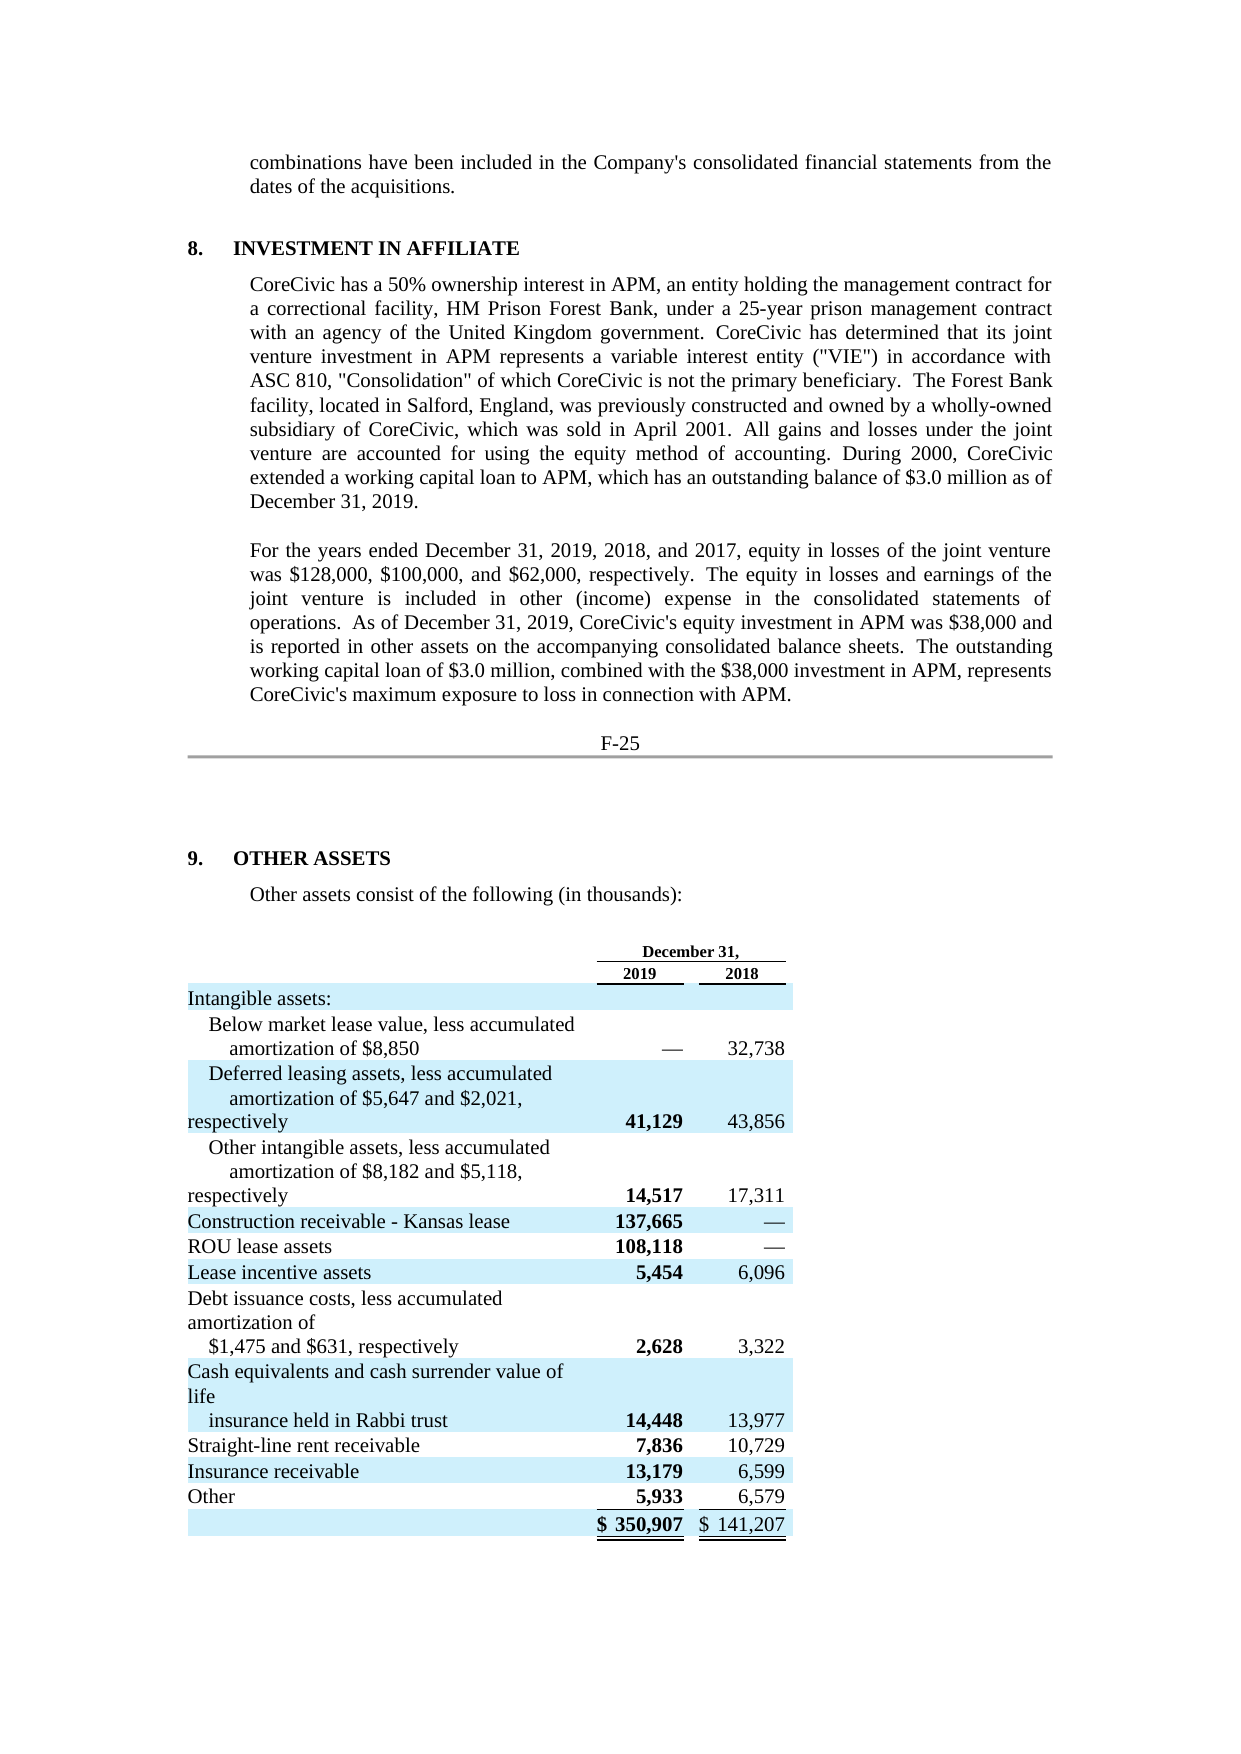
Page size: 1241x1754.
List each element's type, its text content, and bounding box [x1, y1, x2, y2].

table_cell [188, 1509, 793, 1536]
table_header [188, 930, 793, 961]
text F-25 [187, 731, 1053, 755]
text Other assets consist of the following (in thousands): [249, 882, 1053, 906]
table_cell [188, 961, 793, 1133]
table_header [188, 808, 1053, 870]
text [249, 150, 1053, 198]
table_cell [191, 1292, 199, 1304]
text CoreCivic has a 50% ownership interest in APM, an entity holding the management contract for a correctional facility, HM Prison Forest Bank, under a 25-year prison management contract with an agency of the United Kingdom government. CoreCivic has determined that its joint venture investment in APM represents a variable interest entity ("VIE") in accordance with ASC 810, "Consolidation" of which CoreCivic is not the primary beneficiary. The Forest Bank facility, located in Salford, England, was previously constructed and owned by a wholly-owned subsidiary of CoreCivic, which was sold in April 2001. All gains and losses under the joint venture are accounted for using the equity method of accounting. During 2000, CoreCivic extended a working capital loan to APM, which has an outstanding balance of $3.0 million as of December 31, 2019. [249, 272, 1053, 513]
text For the years ended December 31, 2019, 2018, and 2017, equity in losses of the joint venture was $128,000, $100,000, and $62,000, respectively. The equity in losses and earnings of the joint venture is included in other (income) expense in the consolidated statements of operations. As of December 31, 2019, CoreCivic's equity investment in APM was $38,000 and is reported in other assets on the accompanying consolidated balance sheets. The outstanding working capital loan of $3.0 million, combined with the $38,000 investment in APM, represents CoreCivic's maximum exposure to loss in connection with APM. [249, 538, 1053, 706]
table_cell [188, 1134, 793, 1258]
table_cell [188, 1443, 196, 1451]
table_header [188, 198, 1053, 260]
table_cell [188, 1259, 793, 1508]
